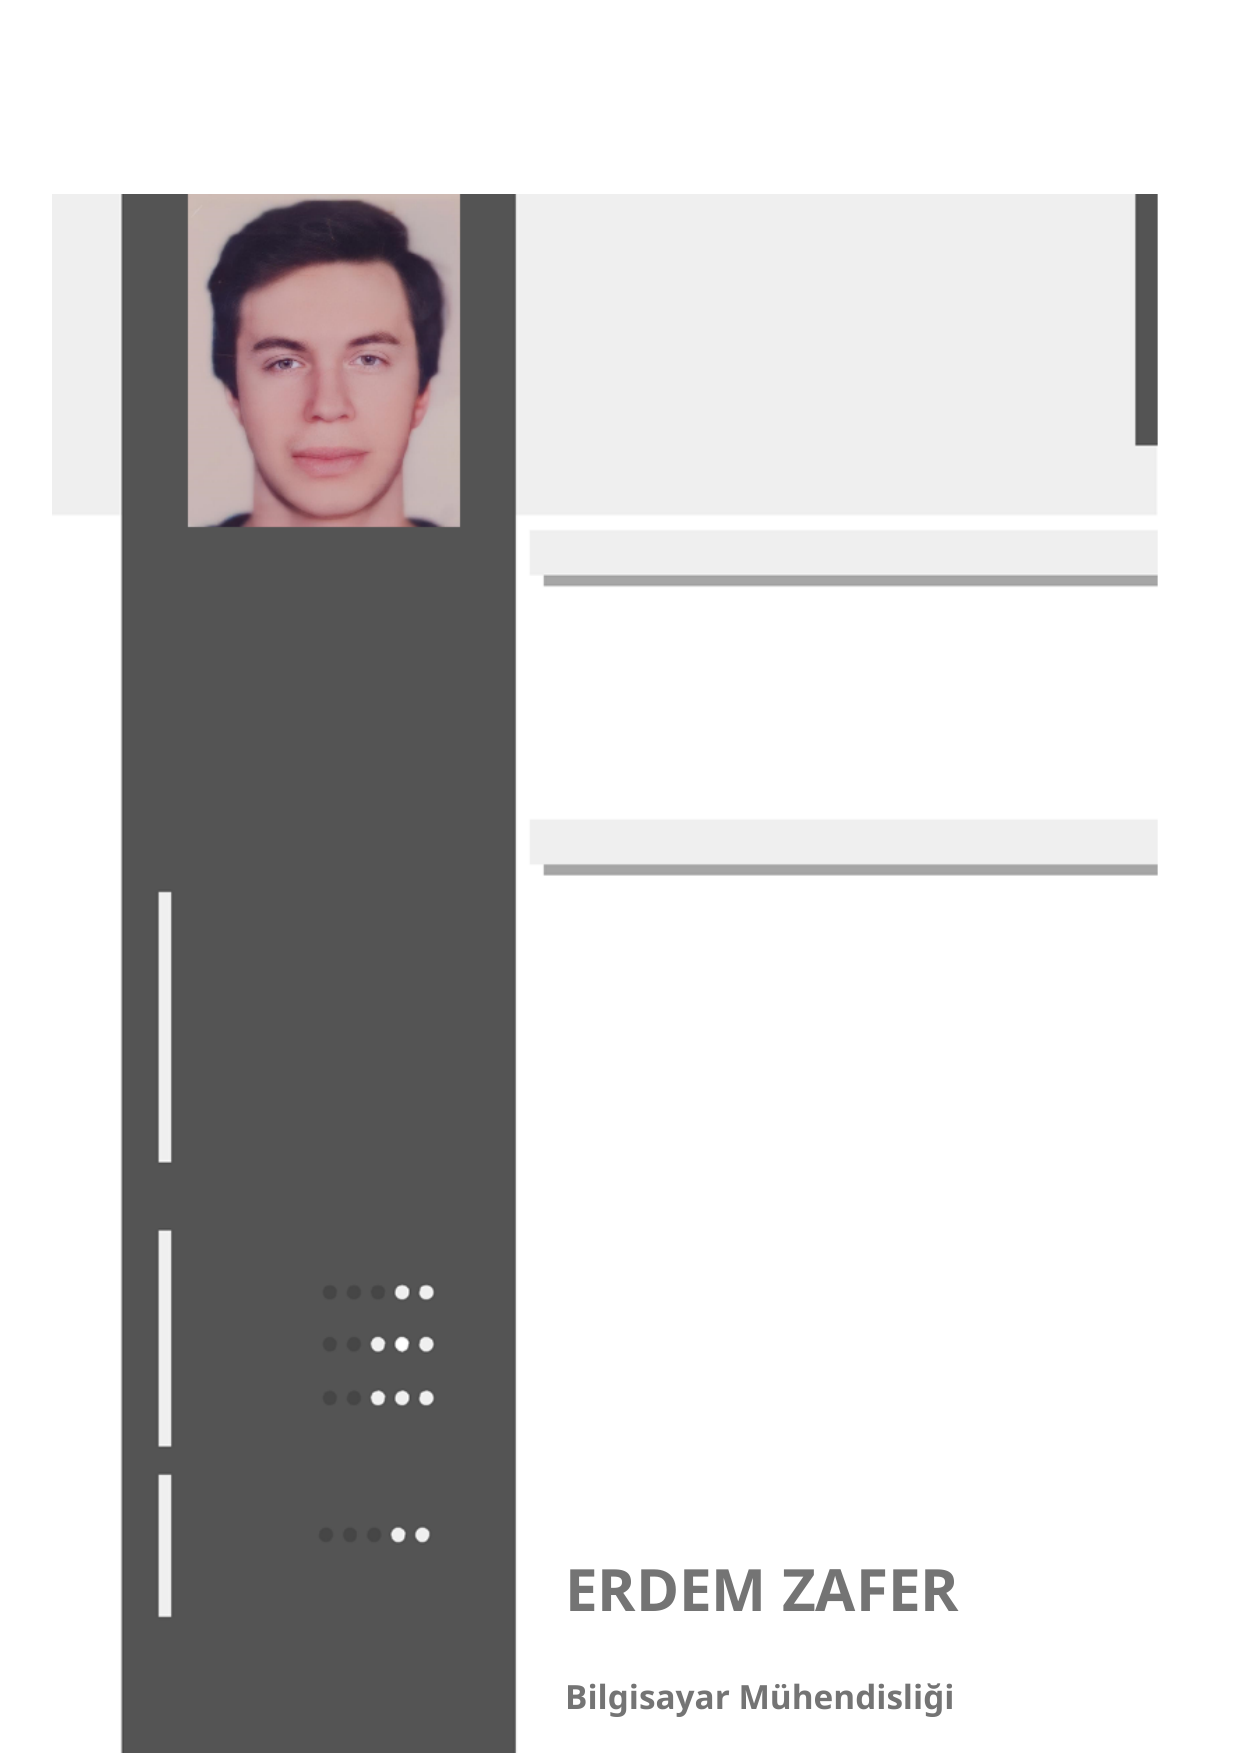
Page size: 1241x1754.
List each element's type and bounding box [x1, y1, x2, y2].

picture [50, 194, 1185, 1748]
